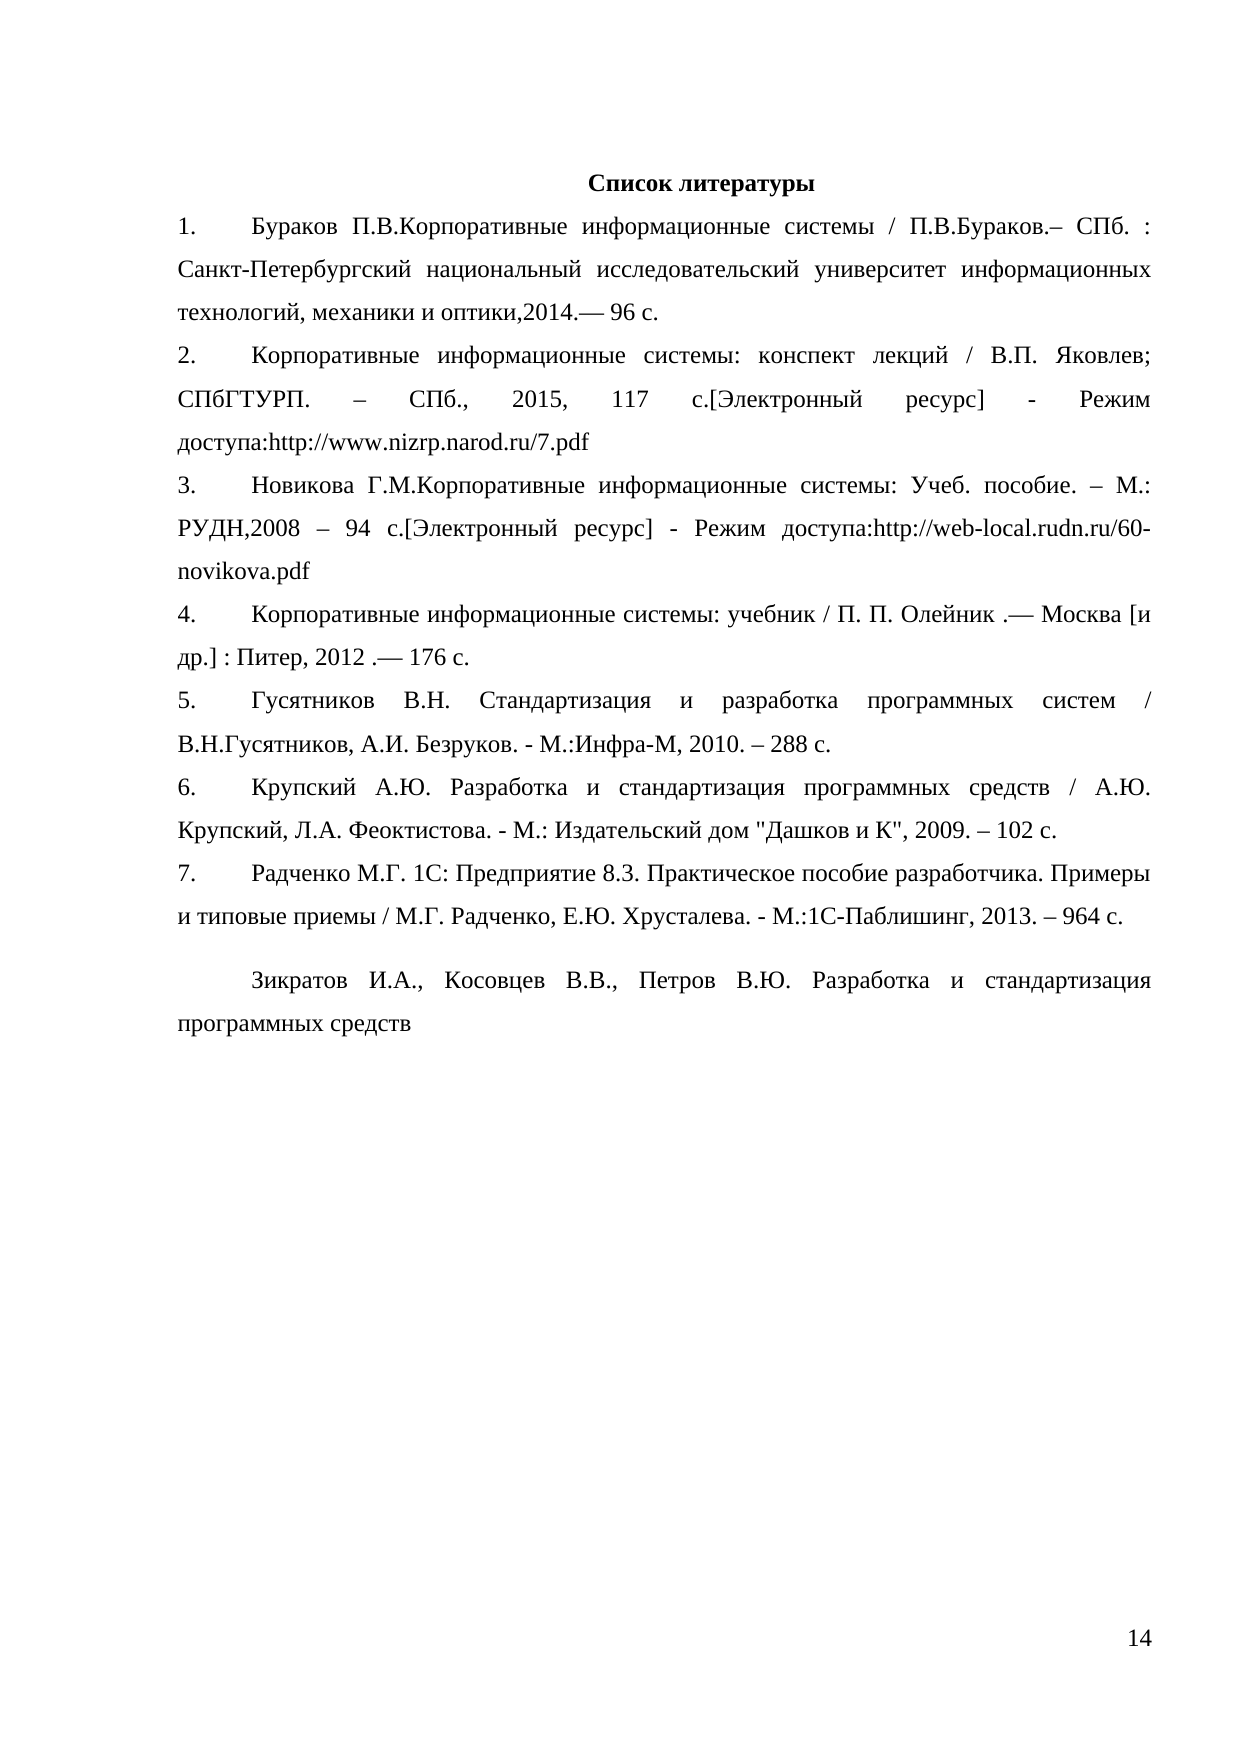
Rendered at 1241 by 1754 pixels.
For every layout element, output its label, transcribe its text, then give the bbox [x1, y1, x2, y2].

list Новикова Г.М.Корпоративные информационные системы: Учеб. пособие. – М.: РУДН,2008 – 94 с.[Электронный ресурс] - Режим доступа:http://web-local.rudn.ru/60-novikova.pdf [177, 470, 1152, 585]
list Бураков П.В.Корпоративные информационные системы / П.В.Бураков.– СПб. : Санкт-Петербургский национальный исследовательский университет информационных технологий, механики и оптики,2014.— 96 с. [177, 211, 1152, 326]
list Радченко М.Г. 1С: Предприятие 8.3. Практическое пособие разработчика. Примеры и типовые приемы / М.Г. Радченко, Е.Ю. Хрусталева. - М.:1С-Паблишинг, 2013. – 964 с. [177, 858, 1152, 930]
text Зикратов И.А., Косовцев В.В., Петров В.Ю. Разработка и стандартизация программных средств [177, 965, 1152, 1037]
subtitle Список литературы [177, 168, 1152, 197]
list Гусятников В.Н. Стандартизация и разработка программных систем / В.Н.Гусятников, А.И. Безруков. - М.:Инфра-М, 2010. – 288 с. [177, 686, 1152, 757]
list Крупский А.Ю. Разработка и стандартизация программных средств / А.Ю. Крупский, Л.А. Феоктистова. - М.: Издательский дом "Дашков и К", 2009. – 102 с. [177, 772, 1152, 844]
list Корпоративные информационные системы: учебник / П. П. Олейник .— Москва [и др.] : Питер, 2012 .— 176 с. [177, 599, 1152, 671]
list Корпоративные информационные системы: конспект лекций / В.П. Яковлев; СПбГТУРП. – СПб., 2015, 117 с.[Электронный ресурс] - Режим доступа:http://www.nizrp.narod.ru/7.pdf [177, 341, 1152, 456]
